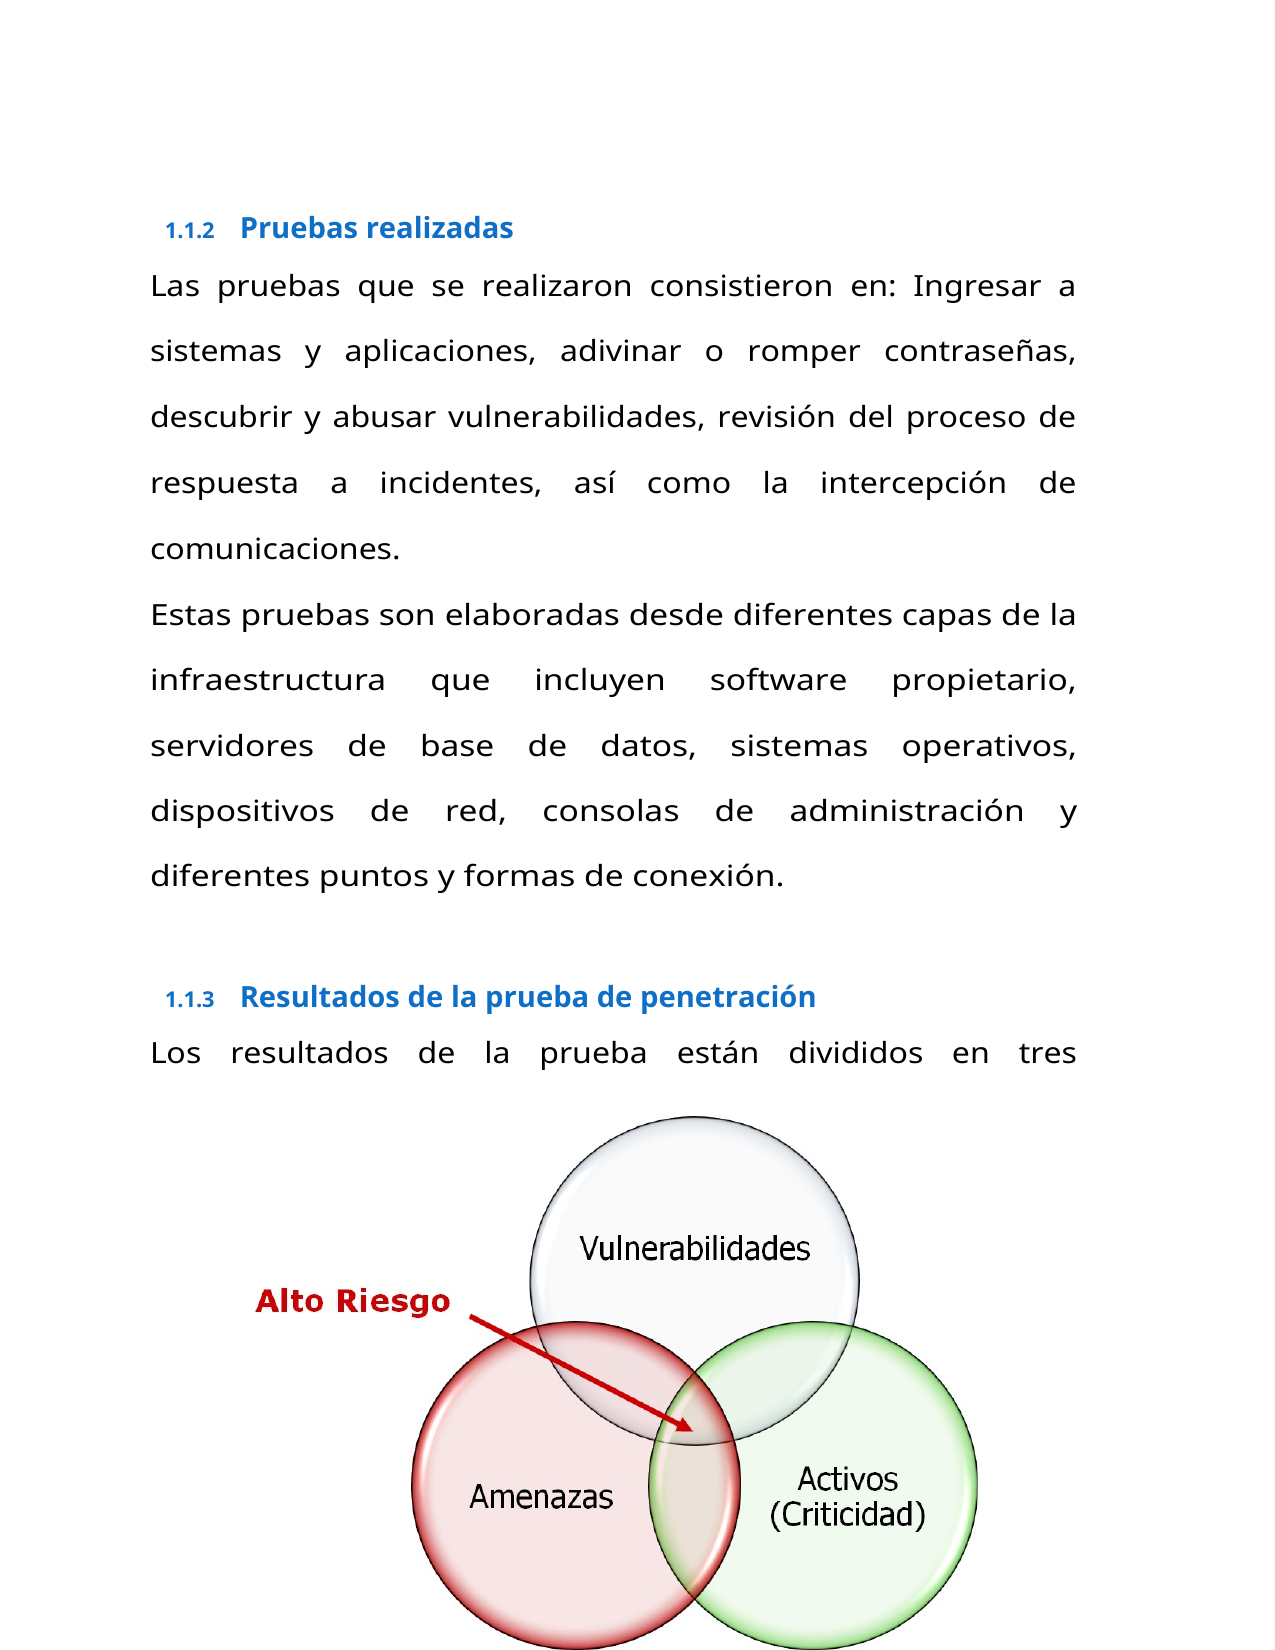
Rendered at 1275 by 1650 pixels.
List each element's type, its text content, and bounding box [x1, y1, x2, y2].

subtitle Resultados de la prueba de penetración [164, 976, 1231, 1016]
text Los resultados de la prueba están divididos en tres categorías principales: Fortalezas, Vulnerabilidades y Recomendaciones. Estos resultados se midieron definiendo el nivel de seguridad y la probabilidad de un ataque. [150, 1033, 1078, 1072]
picture [255, 1116, 978, 1650]
text Las pruebas que se realizaron consistieron en: Ingresar a sistemas y aplicaciones, adivinar o romper contraseñas, descubrir y abusar vulnerabilidades, revisión del proceso de respuesta a incidentes, así como la intercepción de comunicaciones. [150, 265, 1078, 568]
text Estas pruebas son elaboradas desde diferentes capas de la infraestructura que incluyen software propietario, servidores de base de datos, sistemas operativos, dispositivos de red, consolas de administración y diferentes puntos y formas de conexión. [150, 594, 1078, 895]
subtitle Pruebas realizadas [164, 208, 1231, 247]
